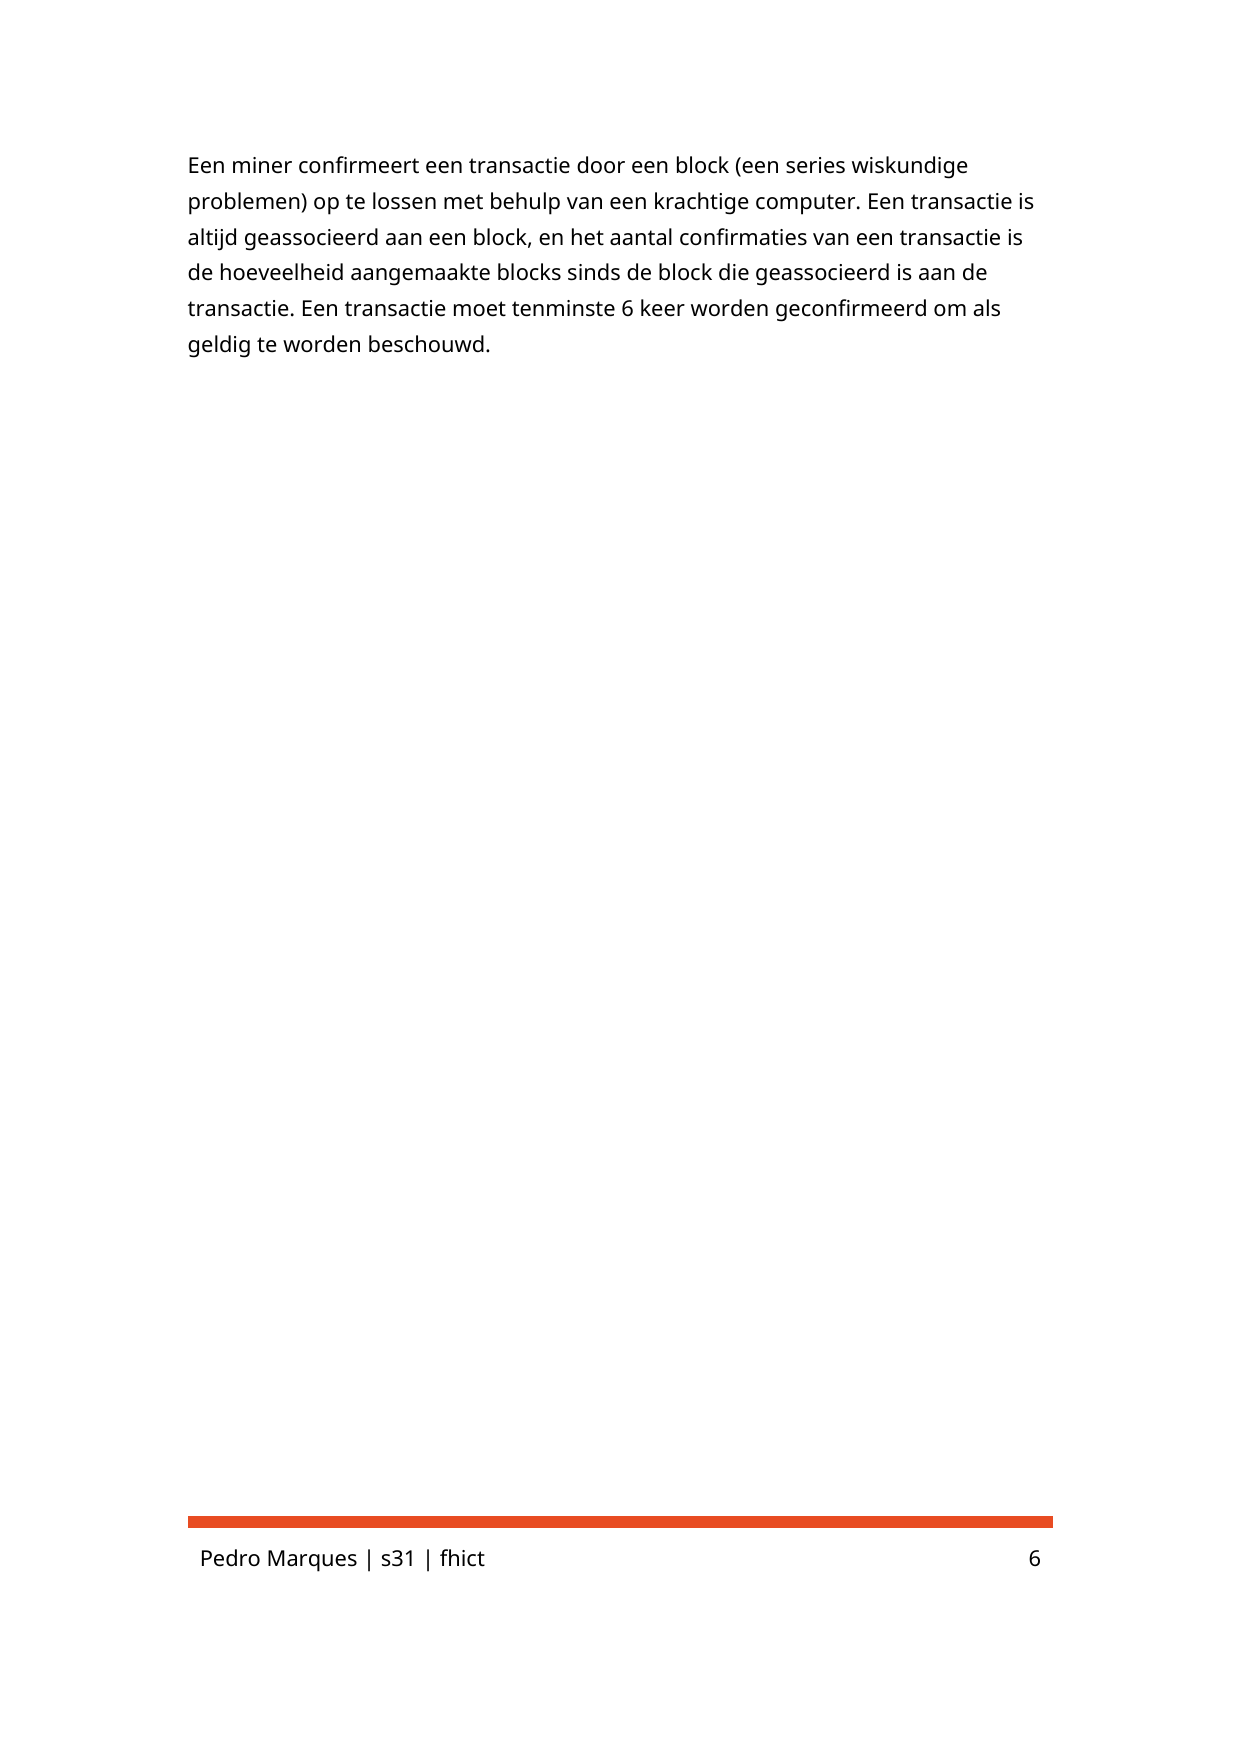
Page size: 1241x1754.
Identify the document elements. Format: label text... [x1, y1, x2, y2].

text Een miner confirmeert een transactie door een block (een series wiskundige problemen) op te lossen met behulp van een krachtige computer. Een transactie is altijd geassocieerd aan een block, en het aantal confirmaties van een transactie is de hoeveelheid aangemaakte blocks sinds de block die geassocieerd is aan de transactie. Een transactie moet tenminste 6 keer worden geconfirmeerd om als geldig te worden beschouwd. [187, 150, 1053, 358]
